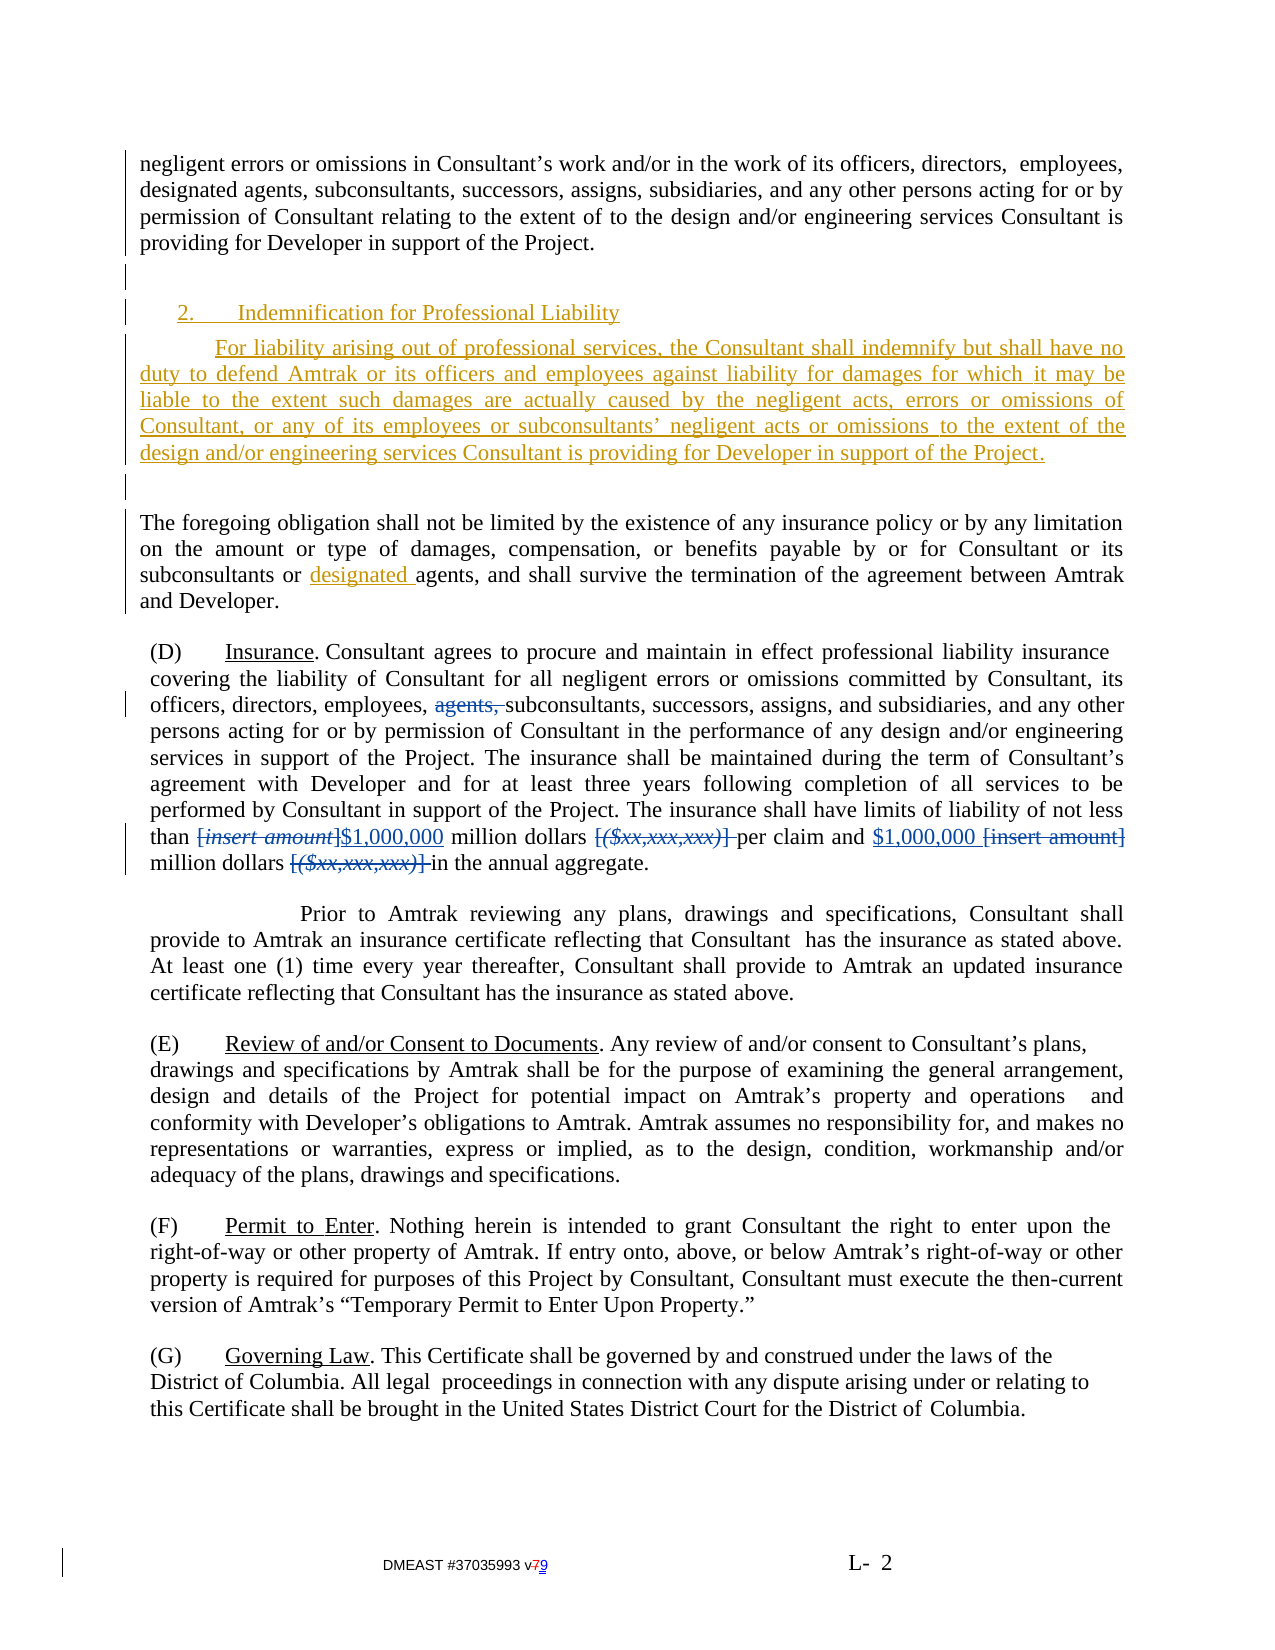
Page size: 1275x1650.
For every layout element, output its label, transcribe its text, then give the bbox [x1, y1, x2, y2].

list Permit to Enter. Nothing herein is intended to grant Consultant the right to enter upon the [150, 1212, 1137, 1238]
list Review of and/or Consent to Documents. Any review of and/or consent to Consultant’s plans, [150, 1029, 1137, 1056]
list Governing Law. This Certificate shall be governed by and construed under the laws of the [150, 1342, 1137, 1368]
text The foregoing obligation shall not be limited by the existence of any insurance policy or by any limitation on the amount or type of damages, compensation, or benefits payable by or for Consultant or its subconsultants or agents, and shall survive the termination of the agreement between Amtrak and Developer. [139, 508, 1126, 614]
list Insurance. Consultant agrees to procure and maintain in effect professional liability insurance [150, 638, 1137, 664]
text Prior to Amtrak reviewing any plans, drawings and specifications, Consultant shall provide to Amtrak an insurance certificate reflecting that Consultant has the insurance as stated above. At least one (1) time every year thereafter, Consultant shall provide to Amtrak an updated insurance certificate reflecting that Consultant has the insurance as stated above. [150, 899, 1125, 1005]
text District of Columbia. All legal proceedings in connection with any dispute arising under or relating to this Certificate shall be brought in the United States District Court for the District of Columbia. [150, 1368, 1123, 1421]
text covering the liability of Consultant for all negligent errors or omissions committed by Consultant, its officers, directors, employees, subconsultants, successors, assigns, and subsidiaries, and any other persons acting for or by permission of Consultant in the performance of any design and/or engineering services in support of the Project. The insurance shall be maintained during the term of Consultant’s agreement with Developer and for at least three years following completion of all services to be performed by Consultant in support of the Project. The insurance shall have limits of liability of not less than million dollars per claim and million dollars in the annual aggregate. [150, 664, 1126, 875]
text Consultant’s work and/or in the work of its officers, directors, employees, agents, subconsultants, successors, assigns, subsidiaries, and any other persons acting for or by permission of Consultant the design and/or engineering services Consultant is providing for Developer in support of the Project. [139, 150, 1126, 256]
text right-of-way or other property of Amtrak. If entry onto, above, or below Amtrak’s right-of-way or other property is required for purposes of this Project by Consultant, Consultant must execute the then-current version of Amtrak’s “Temporary Permit to Enter Upon Property.” [150, 1238, 1125, 1317]
text drawings and specifications by Amtrak shall be for the purpose of examining the general arrangement, design and details of the Project for potential impact on Amtrak’s property and operations and conformity with Developer’s obligations to Amtrak. Amtrak assumes no responsibility for, and makes no representations or warranties, express or implied, as to the design, condition, workmanship and/or adequacy of the plans, drawings and specifications. [150, 1056, 1125, 1188]
